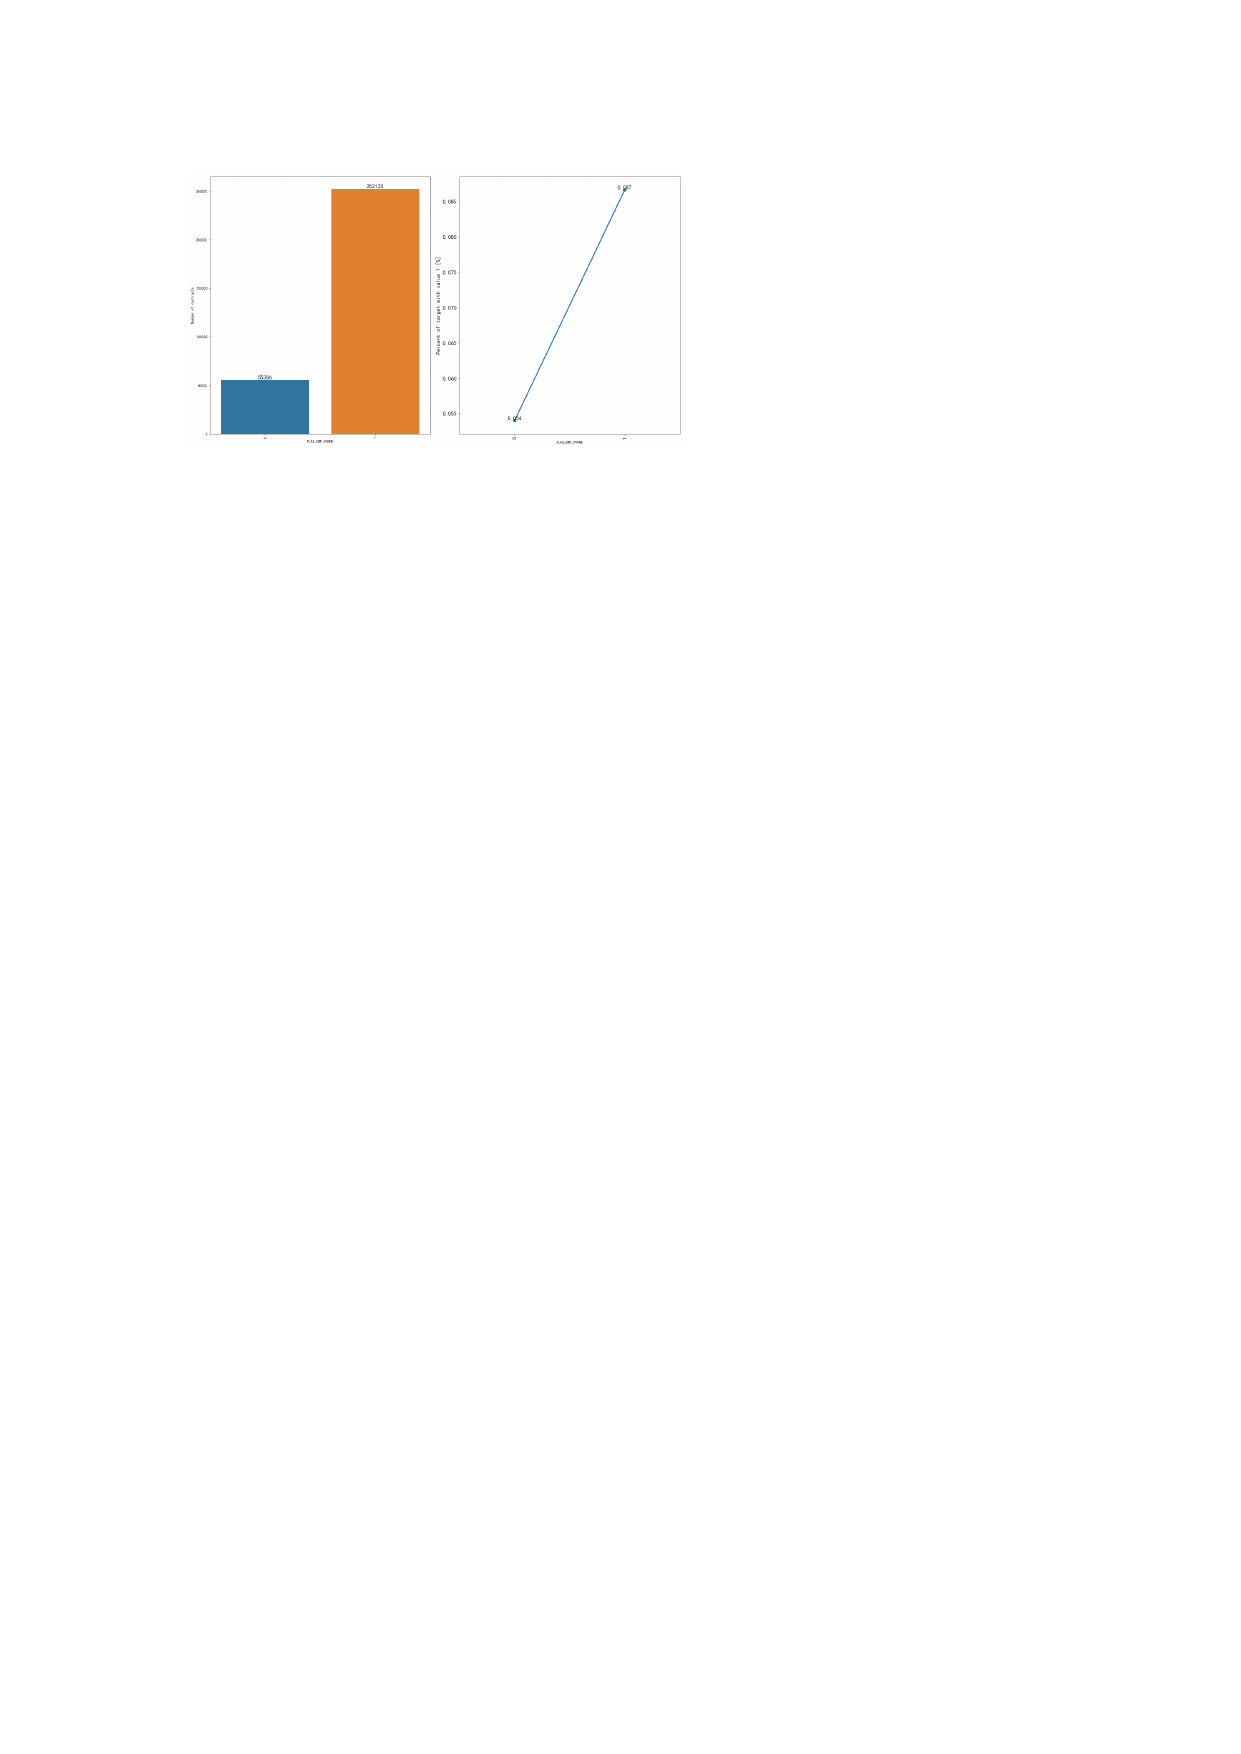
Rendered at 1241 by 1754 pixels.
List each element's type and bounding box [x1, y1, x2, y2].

picture [187, 172, 685, 448]
